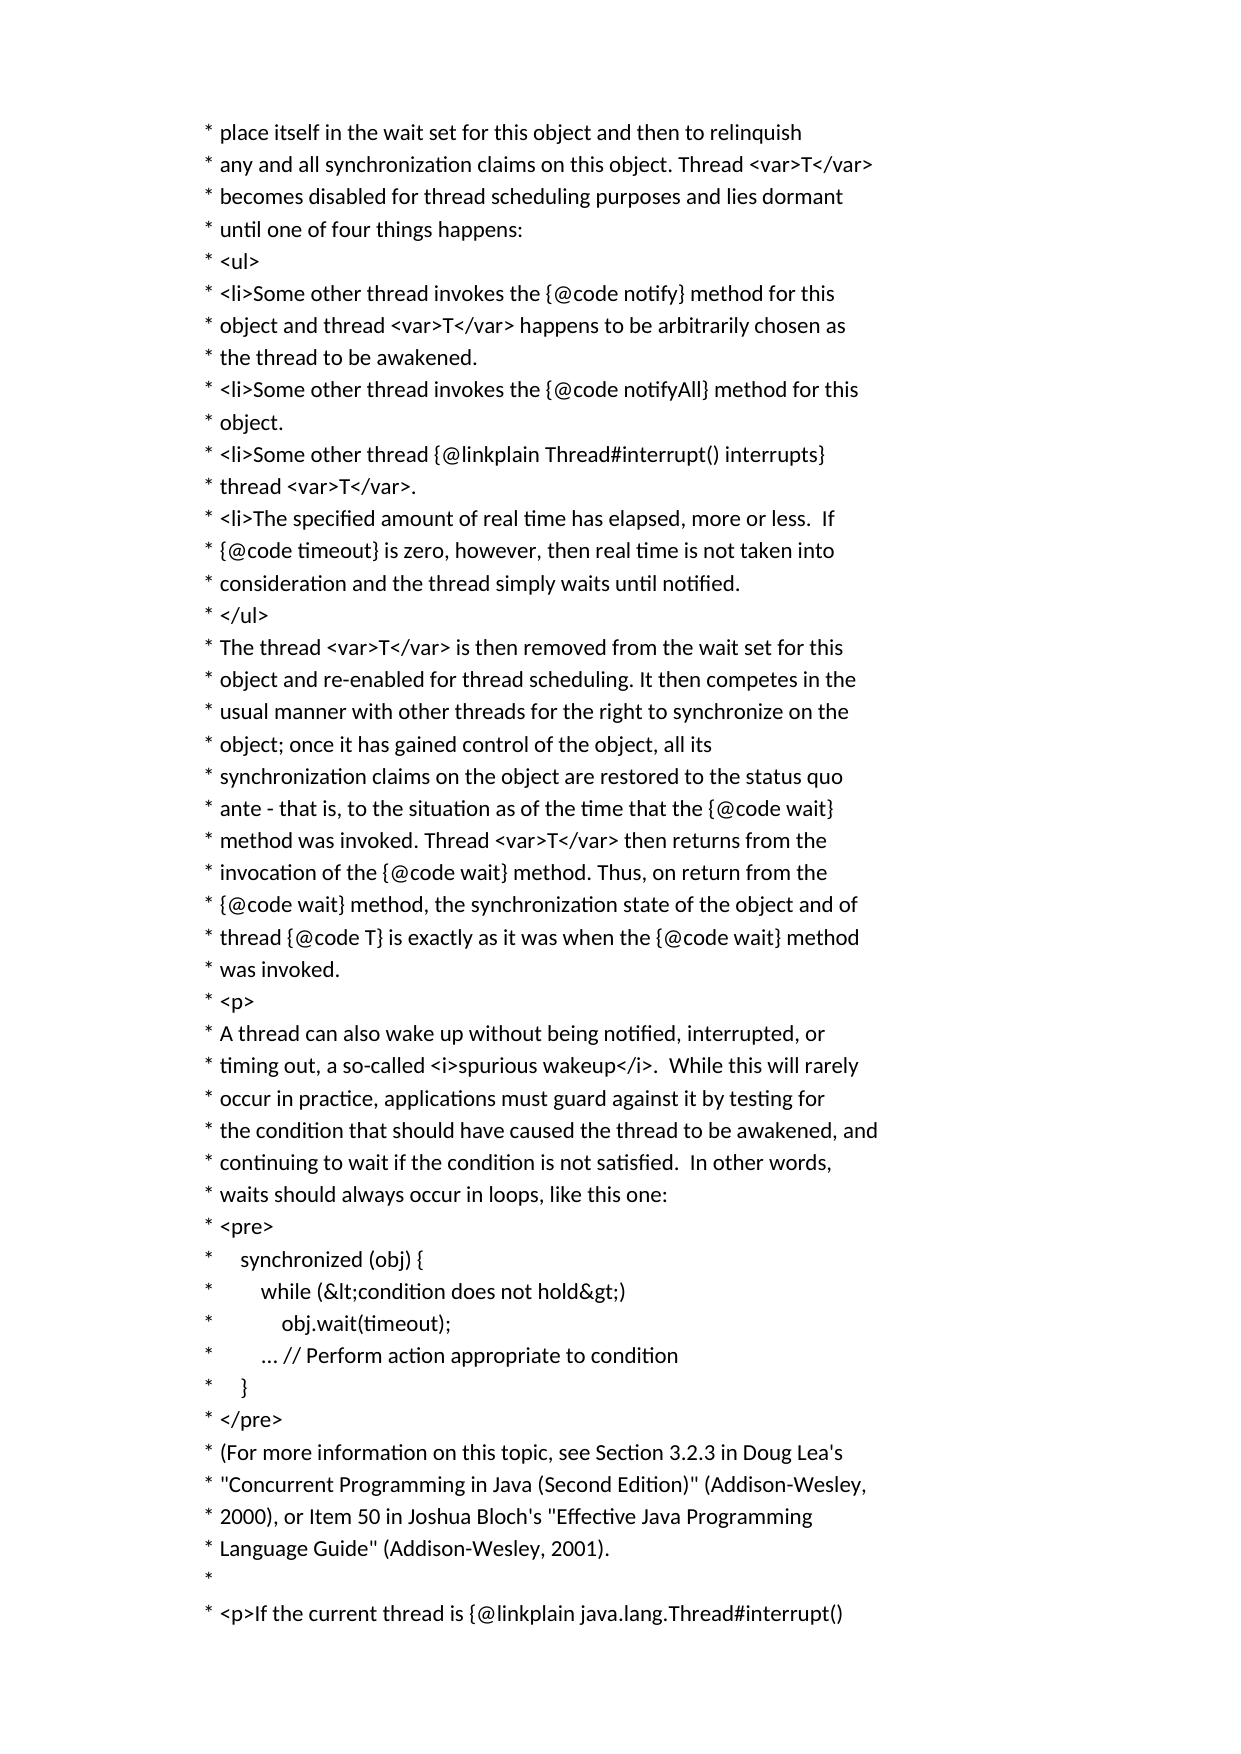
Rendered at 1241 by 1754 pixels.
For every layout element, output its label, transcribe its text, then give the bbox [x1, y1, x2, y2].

text * {@code timeout} is zero, however, then real time is not taken into [177, 537, 1152, 564]
text * <li>Some other thread invokes the {@code notifyAll} method for this [177, 376, 1152, 404]
text * Language Guide" (Addison-Wesley, 2001). [177, 1534, 1152, 1562]
text * {@code wait} method, the synchronization state of the object and of [177, 891, 1152, 919]
text * 2000), or Item 50 in Joshua Bloch's "Effective Java Programming [177, 1502, 1152, 1530]
text * object; once it has gained control of the object, all its [177, 730, 1152, 758]
text * synchronized (obj) { [177, 1245, 1152, 1273]
text * object and thread <var>T</var> happens to be arbitrarily chosen as [177, 311, 1152, 339]
text * becomes disabled for thread scheduling purposes and lies dormant [177, 182, 1152, 211]
text * any and all synchronization claims on this object. Thread <var>T</var> [177, 150, 1152, 178]
text * [177, 1567, 1152, 1594]
text * } [177, 1373, 1152, 1401]
text * </ul> [177, 601, 1152, 629]
text * <p> [177, 987, 1152, 1015]
text * <li>Some other thread {@linkplain Thread#interrupt() interrupts} [177, 440, 1152, 468]
text * consideration and the thread simply waits until notified. [177, 569, 1152, 597]
text * ... // Perform action appropriate to condition [177, 1341, 1152, 1369]
text * <li>The specified amount of real time has elapsed, more or less. If [177, 504, 1152, 532]
text * occur in practice, applications must guard against it by testing for [177, 1084, 1152, 1112]
text * invocation of the {@code wait} method. Thus, on return from the [177, 858, 1152, 886]
text * object. [177, 408, 1152, 436]
text * the condition that should have caused the thread to be awakened, and [177, 1116, 1152, 1144]
text * method was invoked. Thread <var>T</var> then returns from the [177, 826, 1152, 854]
text * object and re-enabled for thread scheduling. It then competes in the [177, 665, 1152, 693]
text * while (&lt;condition does not hold&gt;) [177, 1277, 1152, 1305]
text * place itself in the wait set for this object and then to relinquish [177, 118, 1152, 146]
text * The thread <var>T</var> is then removed from the wait set for this [177, 633, 1152, 661]
text * obj.wait(timeout); [177, 1309, 1152, 1337]
text * timing out, a so-called <i>spurious wakeup</i>. While this will rarely [177, 1052, 1152, 1079]
text * until one of four things happens: [177, 215, 1152, 243]
text * thread {@code T} is exactly as it was when the {@code wait} method [177, 923, 1152, 951]
text * A thread can also wake up without being notified, interrupted, or [177, 1019, 1152, 1047]
text * usual manner with other threads for the right to synchronize on the [177, 697, 1152, 726]
text * <p>If the current thread is {@linkplain java.lang.Thread#interrupt() [177, 1599, 1152, 1627]
text * ante - that is, to the situation as of the time that the {@code wait} [177, 794, 1152, 822]
text * "Concurrent Programming in Java (Second Edition)" (Addison-Wesley, [177, 1470, 1152, 1498]
text * continuing to wait if the condition is not satisfied. In other words, [177, 1148, 1152, 1176]
text * <ul> [177, 247, 1152, 275]
text * thread <var>T</var>. [177, 472, 1152, 500]
text * waits should always occur in loops, like this one: [177, 1180, 1152, 1208]
text * was invoked. [177, 955, 1152, 983]
text * <pre> [177, 1212, 1152, 1241]
text * <li>Some other thread invokes the {@code notify} method for this [177, 279, 1152, 307]
text * (For more information on this topic, see Section 3.2.3 in Doug Lea's [177, 1438, 1152, 1466]
text * </pre> [177, 1406, 1152, 1434]
text * synchronization claims on the object are restored to the status quo [177, 762, 1152, 790]
text * the thread to be awakened. [177, 343, 1152, 371]
